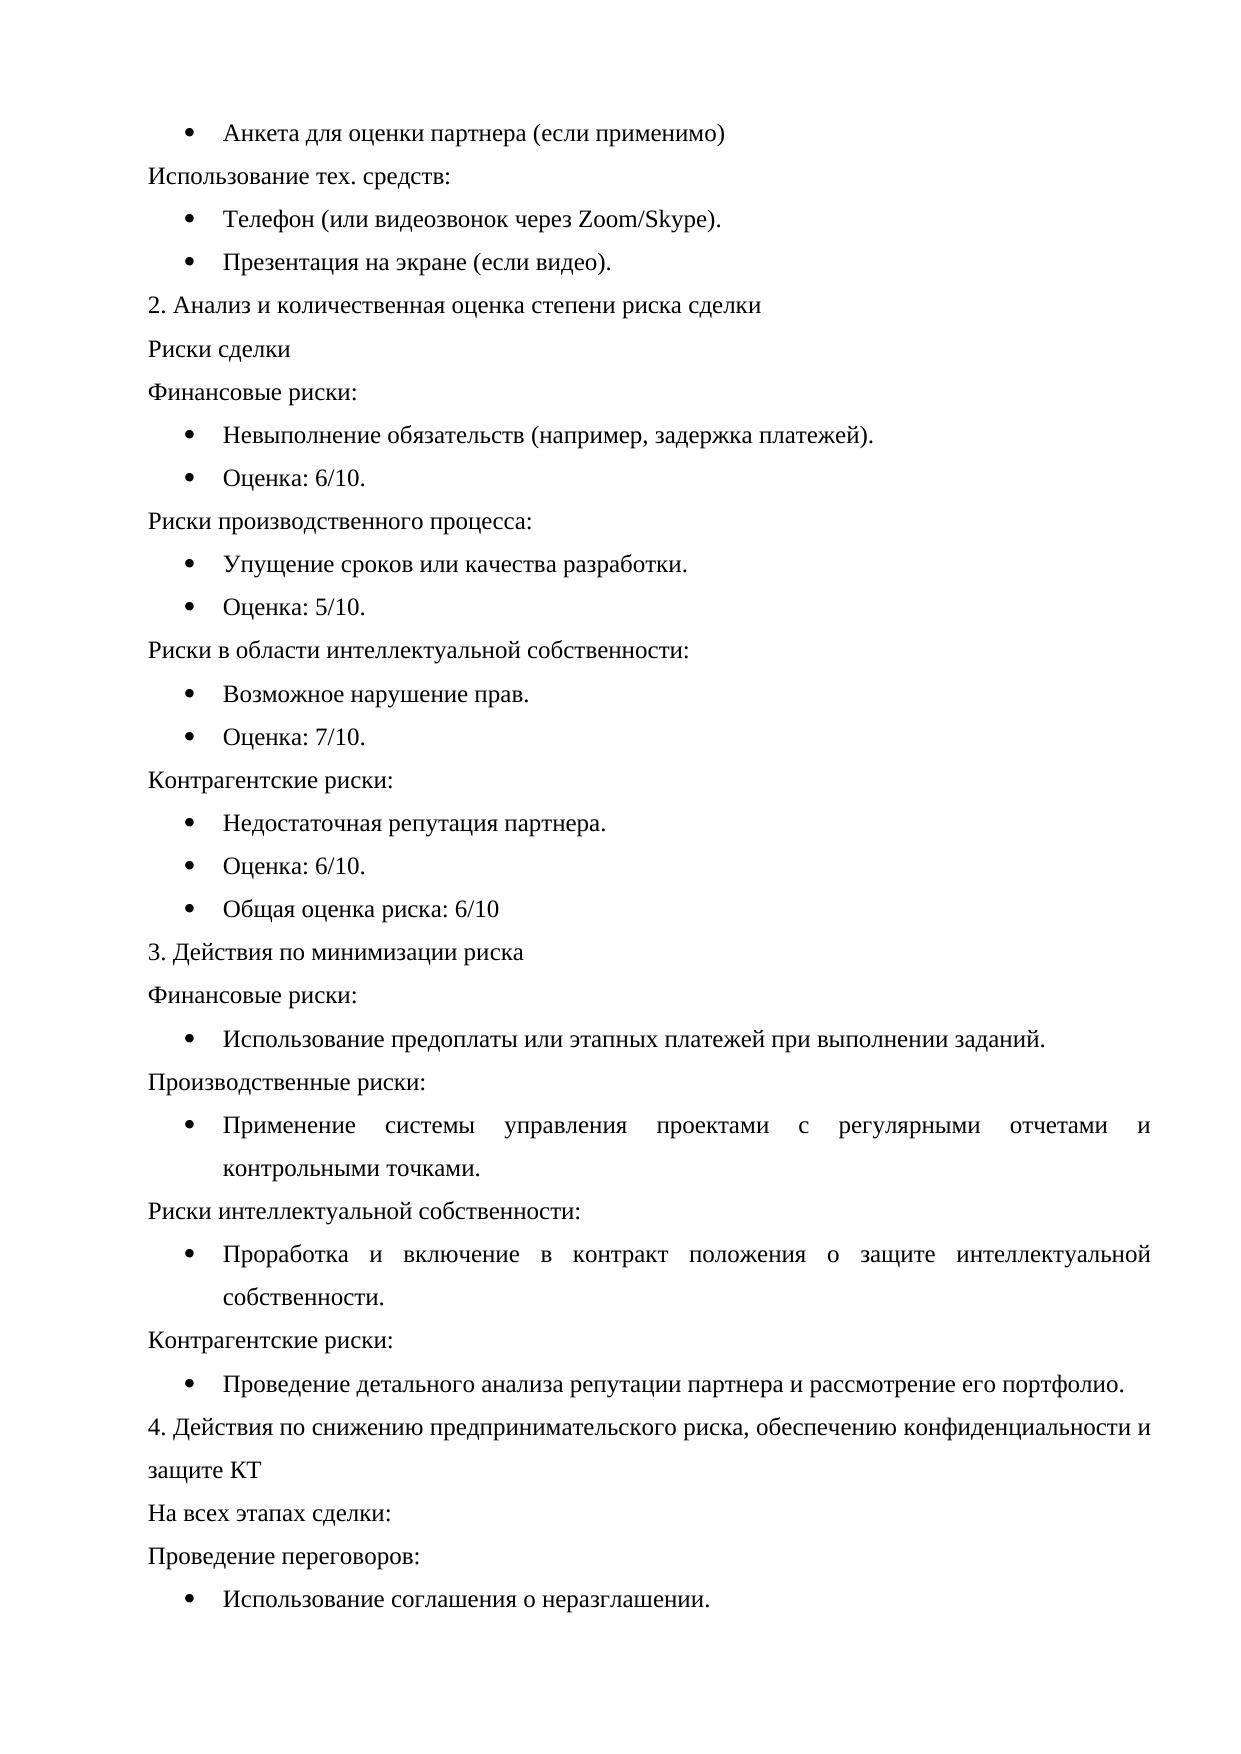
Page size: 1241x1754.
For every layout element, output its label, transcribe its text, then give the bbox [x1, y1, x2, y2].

list Презентация на экране (если видео). [185, 247, 1152, 276]
list Проведение детального анализа репутации партнера и рассмотрение его портфолио. [185, 1369, 1152, 1397]
list Оценка: 5/10. [185, 592, 1152, 621]
text Производственные риски: [148, 1067, 1152, 1096]
list Невыполнение обязательств (например, задержка платежей). [185, 420, 1152, 449]
text Риски сделки [148, 334, 1152, 362]
text Контрагентские риски: [148, 1326, 1152, 1354]
text 4. Действия по снижению предпринимательского риска, обеспечению конфиденциальности и защите КТ [148, 1412, 1152, 1484]
text Финансовые риски: [148, 981, 1152, 1009]
text Риски производственного процесса: [148, 506, 1152, 535]
list Проработка и включение в контракт положения о защите интеллектуальной собственности. [185, 1239, 1152, 1311]
list Оценка: 6/10. [185, 851, 1152, 880]
text На всех этапах сделки: [148, 1498, 1152, 1527]
list Телефон (или видеозвонок через Zoom/Skype). [185, 204, 1152, 233]
text Использование тех. средств: [148, 161, 1152, 190]
list Возможное нарушение прав. [185, 679, 1152, 707]
list Использование соглашения о неразглашении. [185, 1584, 1152, 1613]
list Общая оценка риска: 6/10 [185, 894, 1152, 923]
list Упущение сроков или качества разработки. [185, 549, 1152, 578]
list Применение системы управления проектами с регулярными отчетами и контрольными точками. [185, 1110, 1152, 1182]
text 2. Анализ и количественная оценка степени риска сделки [148, 291, 1152, 319]
list Недостаточная репутация партнера. [185, 808, 1152, 837]
list Оценка: 6/10. [185, 463, 1152, 492]
text 3. Действия по минимизации риска [148, 937, 1152, 966]
text Проведение переговоров: [148, 1541, 1152, 1570]
list Оценка: 7/10. [185, 722, 1152, 751]
text Риски в области интеллектуальной собственности: [148, 636, 1152, 664]
text Риски интеллектуальной собственности: [148, 1196, 1152, 1225]
text Контрагентские риски: [148, 765, 1152, 794]
list Анкета для оценки партнера (если применимо) [185, 118, 1152, 147]
list Использование предоплаты или этапных платежей при выполнении заданий. [185, 1024, 1152, 1052]
text Финансовые риски: [148, 377, 1152, 406]
